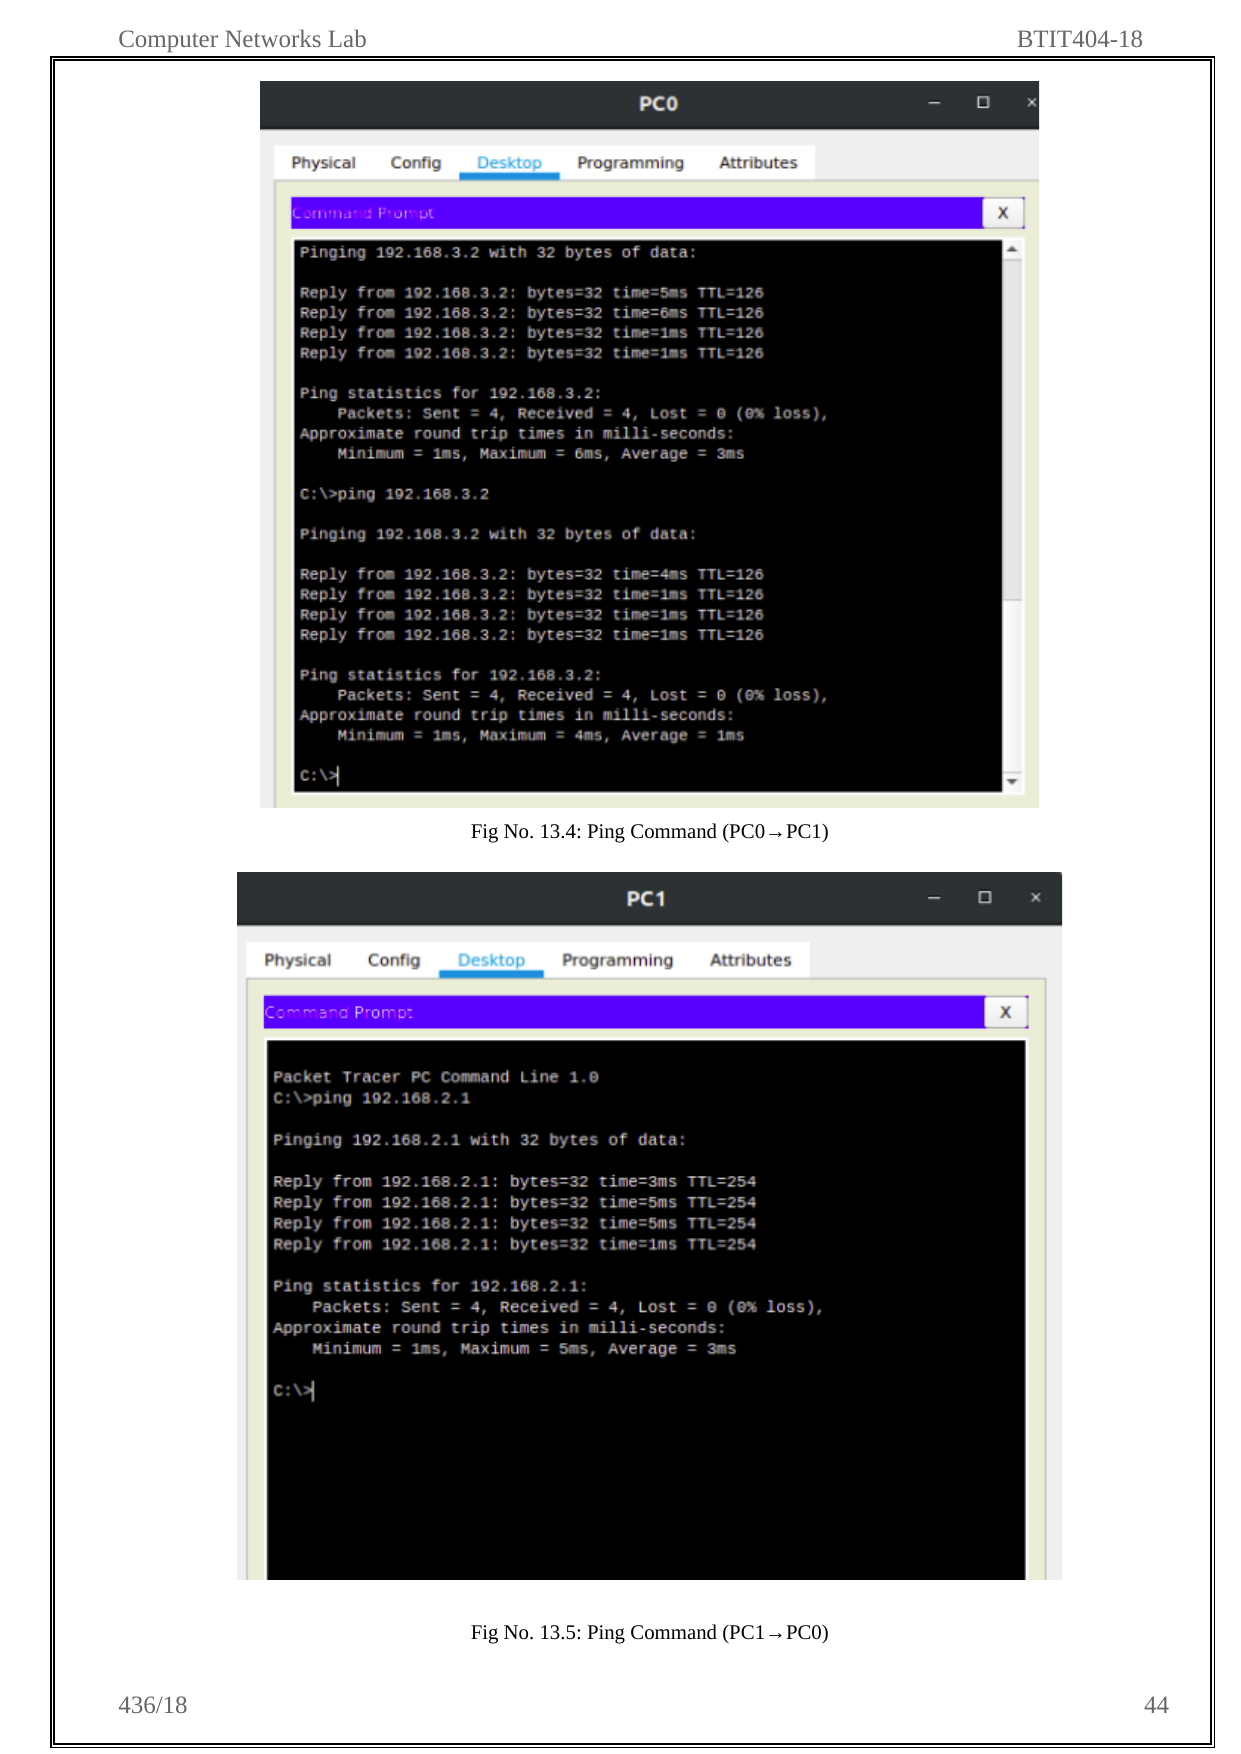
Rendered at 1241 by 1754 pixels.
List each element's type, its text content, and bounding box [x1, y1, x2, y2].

picture [237, 872, 1063, 1580]
picture [260, 81, 1040, 808]
